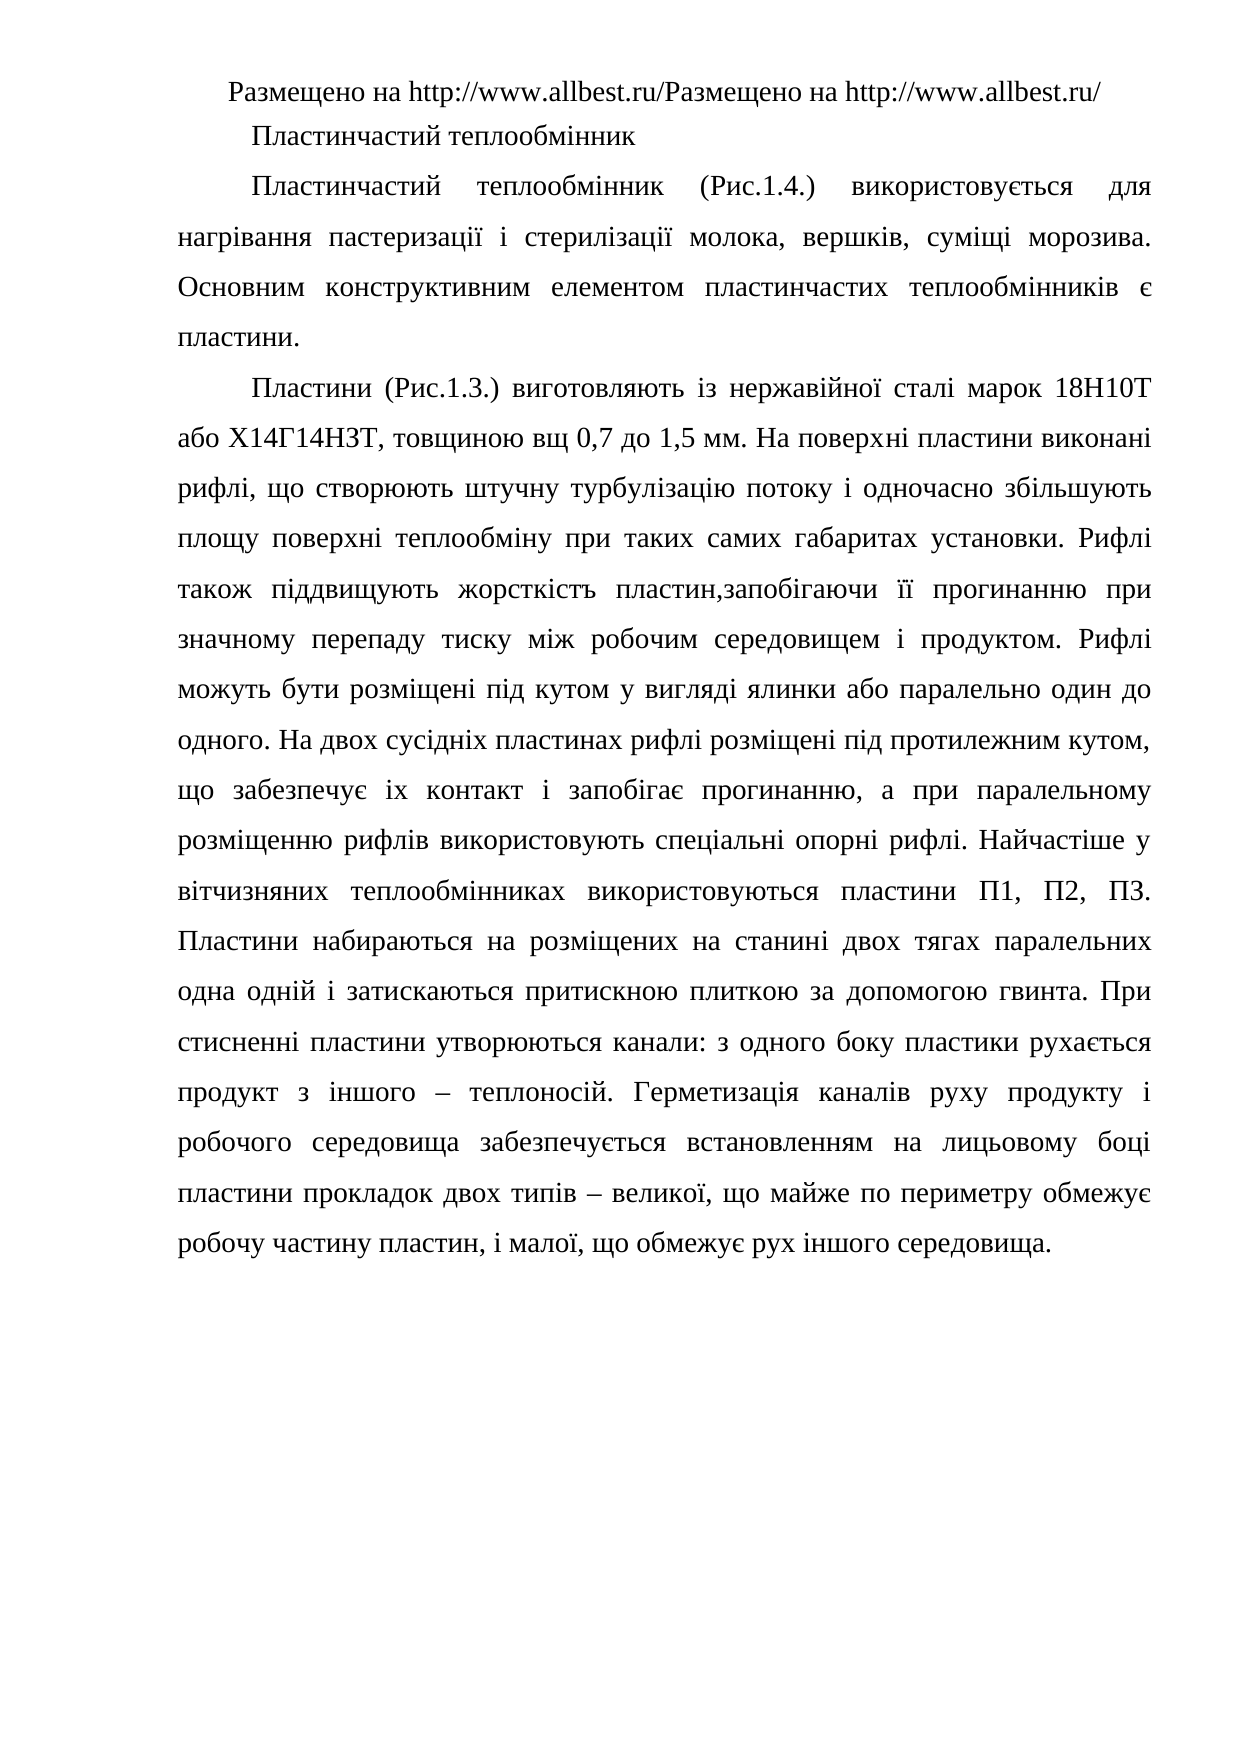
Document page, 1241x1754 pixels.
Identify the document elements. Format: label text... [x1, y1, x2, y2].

text Пластинчастий теплообмінник [177, 118, 1152, 152]
text Пластини (Рис.1.3.) виготовляють із нержавійної сталі марок 18Н10Т або Х14Г14НЗТ, товщиною вщ 0,7 до 1,5 мм. На поверхні пластини виконані рифлі, що створюють штучну турбулізацію потоку i одночасно збільшують площу поверхні теплообміну при таких самих габаритах установки. Рифлі також піддвищують жорсткістъ пластин,запобігаючи її прогинанню при значному перепаду тиску між робочим середовищем i продуктом. Рифлі можуть бути розміщені під кутом у вигляді ялинки або паралельно один до одного. На двох сусідніх пластинах рифлі розміщені під протилежним кутом, що забезпечує ix контакт i запобігає прогинанню, а при паралельному розміщенню рифлів використовують спеціальні опорні рифлі. Найчастіше у вітчизняних теплообмінниках використовуються пластини П1, П2, ПЗ. Пластини набираються на розміщених на станині двох тягах паралельних одна одній i затискаються притискною плиткою за допомогою гвинта. При стисненні пластини утворюються канали: з одного боку пластики рухається продукт з іншого – теплоносій. Герметизація каналів руху продукту і робочого середовища забезпечується встановленням на лицьовому боці пластини прокладок двох типів – великої, що майже по периметру обмежує робочу частину пластин, i малої, що обмежує рух іншого середовища. [177, 370, 1152, 1258]
text Пластинчастий теплообмінник (Рис.1.4.) використовується для нагрівання пастеризації i стерилізації молока, вершків, суміщі морозива. Основним конструктивним елементом пластинчастих теплообмінників є пластини. [177, 168, 1152, 353]
